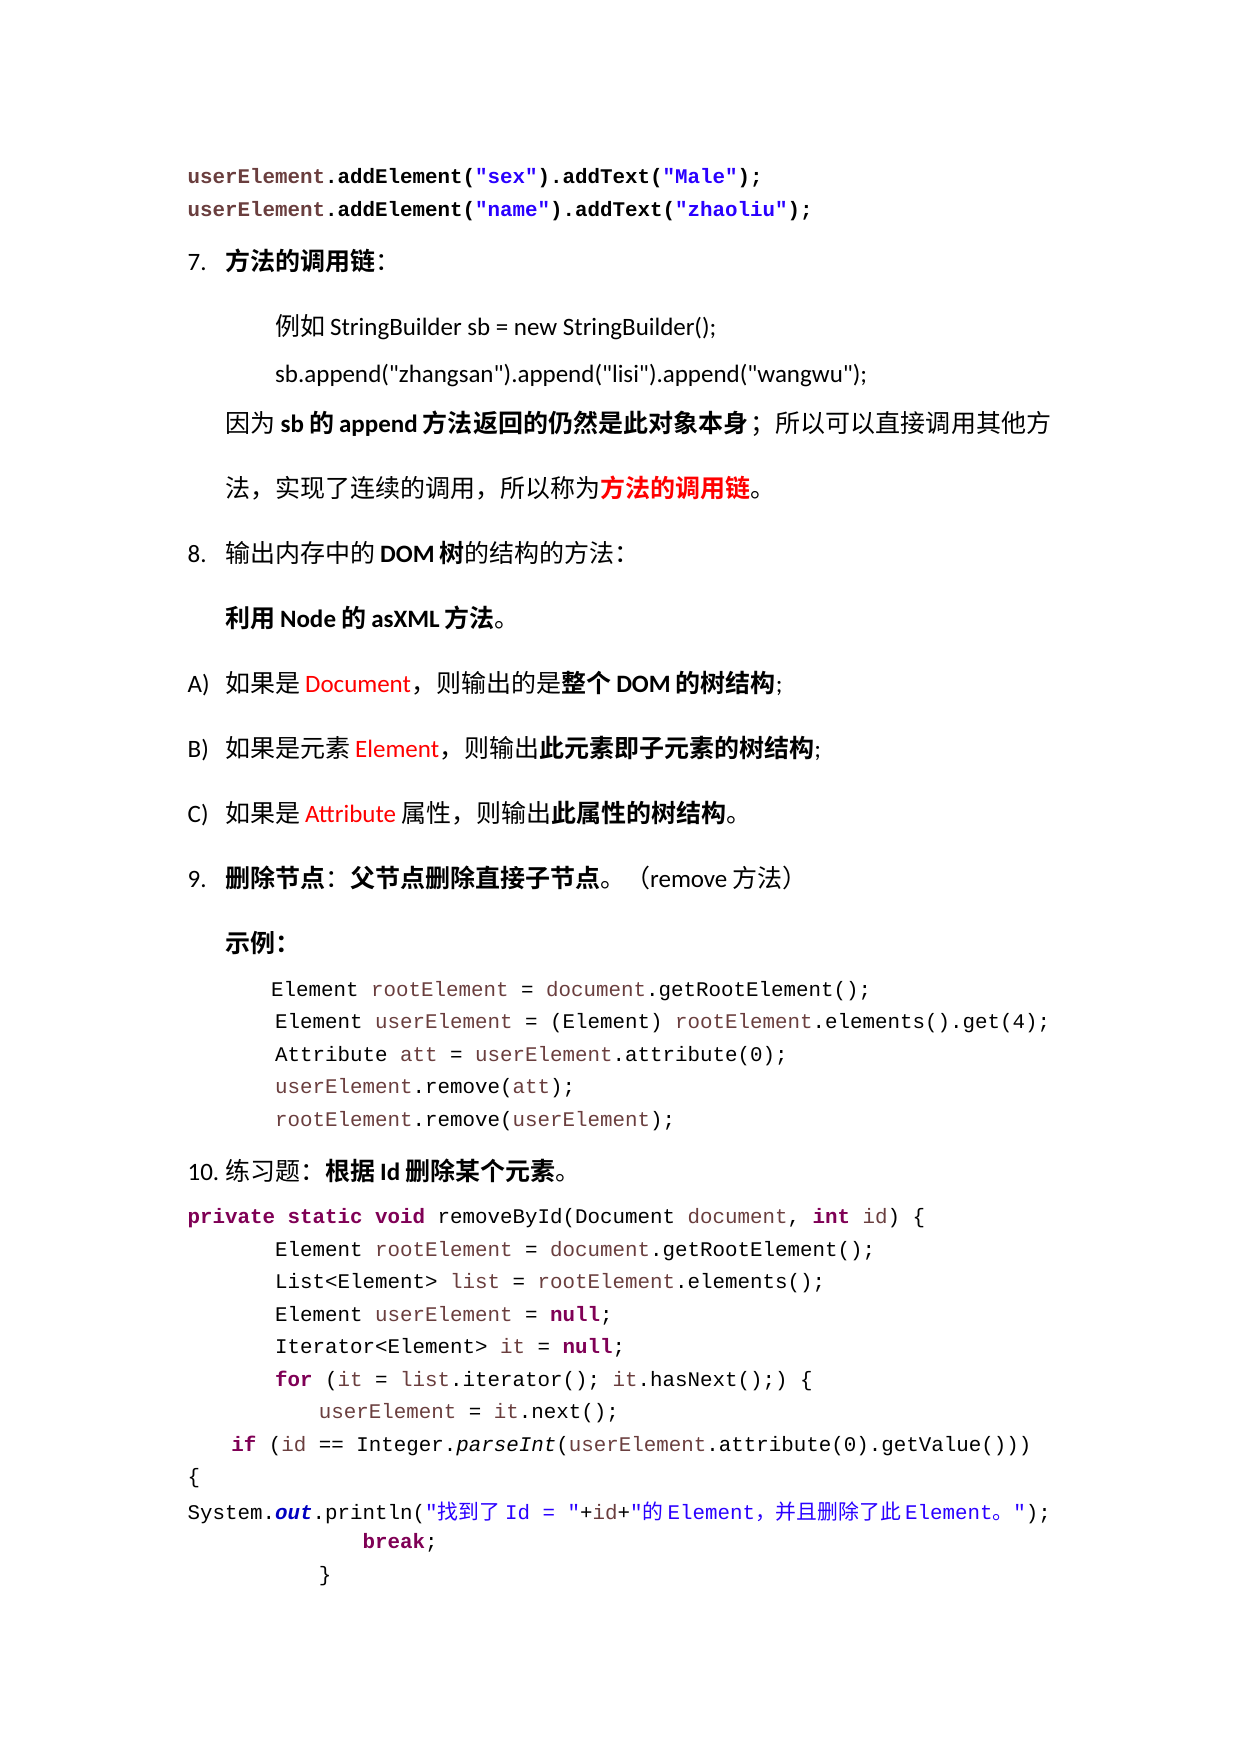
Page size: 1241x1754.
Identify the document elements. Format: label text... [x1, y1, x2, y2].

list 如果是Attribute属性，则输出此属性的树结构。 [187, 779, 1053, 844]
list 输出内存中的DOM树的结构的方法： [187, 519, 1053, 584]
text userElement.addElement("sex").addText("Male"); [187, 162, 1053, 194]
text Element userElement = null; [187, 1299, 1053, 1332]
list 示例： [225, 909, 1053, 974]
text Element rootElement = document.getRootElement(); [187, 1234, 1053, 1267]
text if (id == Integer.parseInt(userElement.attribute(0).getValue())) { [187, 1429, 1053, 1494]
list 利用Node的asXML方法。 [225, 584, 1053, 649]
text for (it = list.iterator(); it.hasNext();) { [187, 1364, 1053, 1397]
text userElement.addElement("name").addText("zhaoliu"); [187, 194, 1053, 227]
text userElement.remove(att); [187, 1072, 1053, 1104]
text Element userElement = (Element) rootElement.elements().get(4); [187, 1007, 1053, 1039]
text break; [187, 1527, 1053, 1559]
list 如果是元素Element，则输出此元素即子元素的树结构; [187, 714, 1053, 779]
list 例如StringBuilder sb = new StringBuilder(); [225, 292, 1053, 357]
text Element rootElement = document.getRootElement(); [187, 974, 1053, 1007]
list 因为sb的append方法返回的仍然是此对象本身；所以可以直接调用其他方法，实现了连续的调用，所以称为方法的调用链。 [225, 389, 1053, 519]
text private static void removeById(Document document, int id) { [187, 1202, 1053, 1234]
text Attribute att = userElement.attribute(0); [187, 1039, 1053, 1072]
text } [187, 1559, 1053, 1592]
list sb.append("zhangsan").append("lisi").append("wangwu"); [225, 357, 1053, 389]
list 练习题：根据Id删除某个元素。 [187, 1137, 1053, 1202]
text Iterator<Element> it = null; [187, 1332, 1053, 1364]
text System.out.println("找到了 Id = "+id+"的Element，并且删除了此Element。"); [187, 1494, 1053, 1527]
text List<Element> list = rootElement.elements(); [187, 1267, 1053, 1299]
list 如果是Document，则输出的是整个DOM的树结构; [187, 649, 1053, 714]
list 删除节点：父节点删除直接子节点。（remove方法） [187, 844, 1053, 909]
text userElement = it.next(); [187, 1397, 1053, 1429]
list rootElement.remove(userElement); [225, 1104, 1053, 1137]
list 方法的调用链： [187, 227, 1053, 292]
